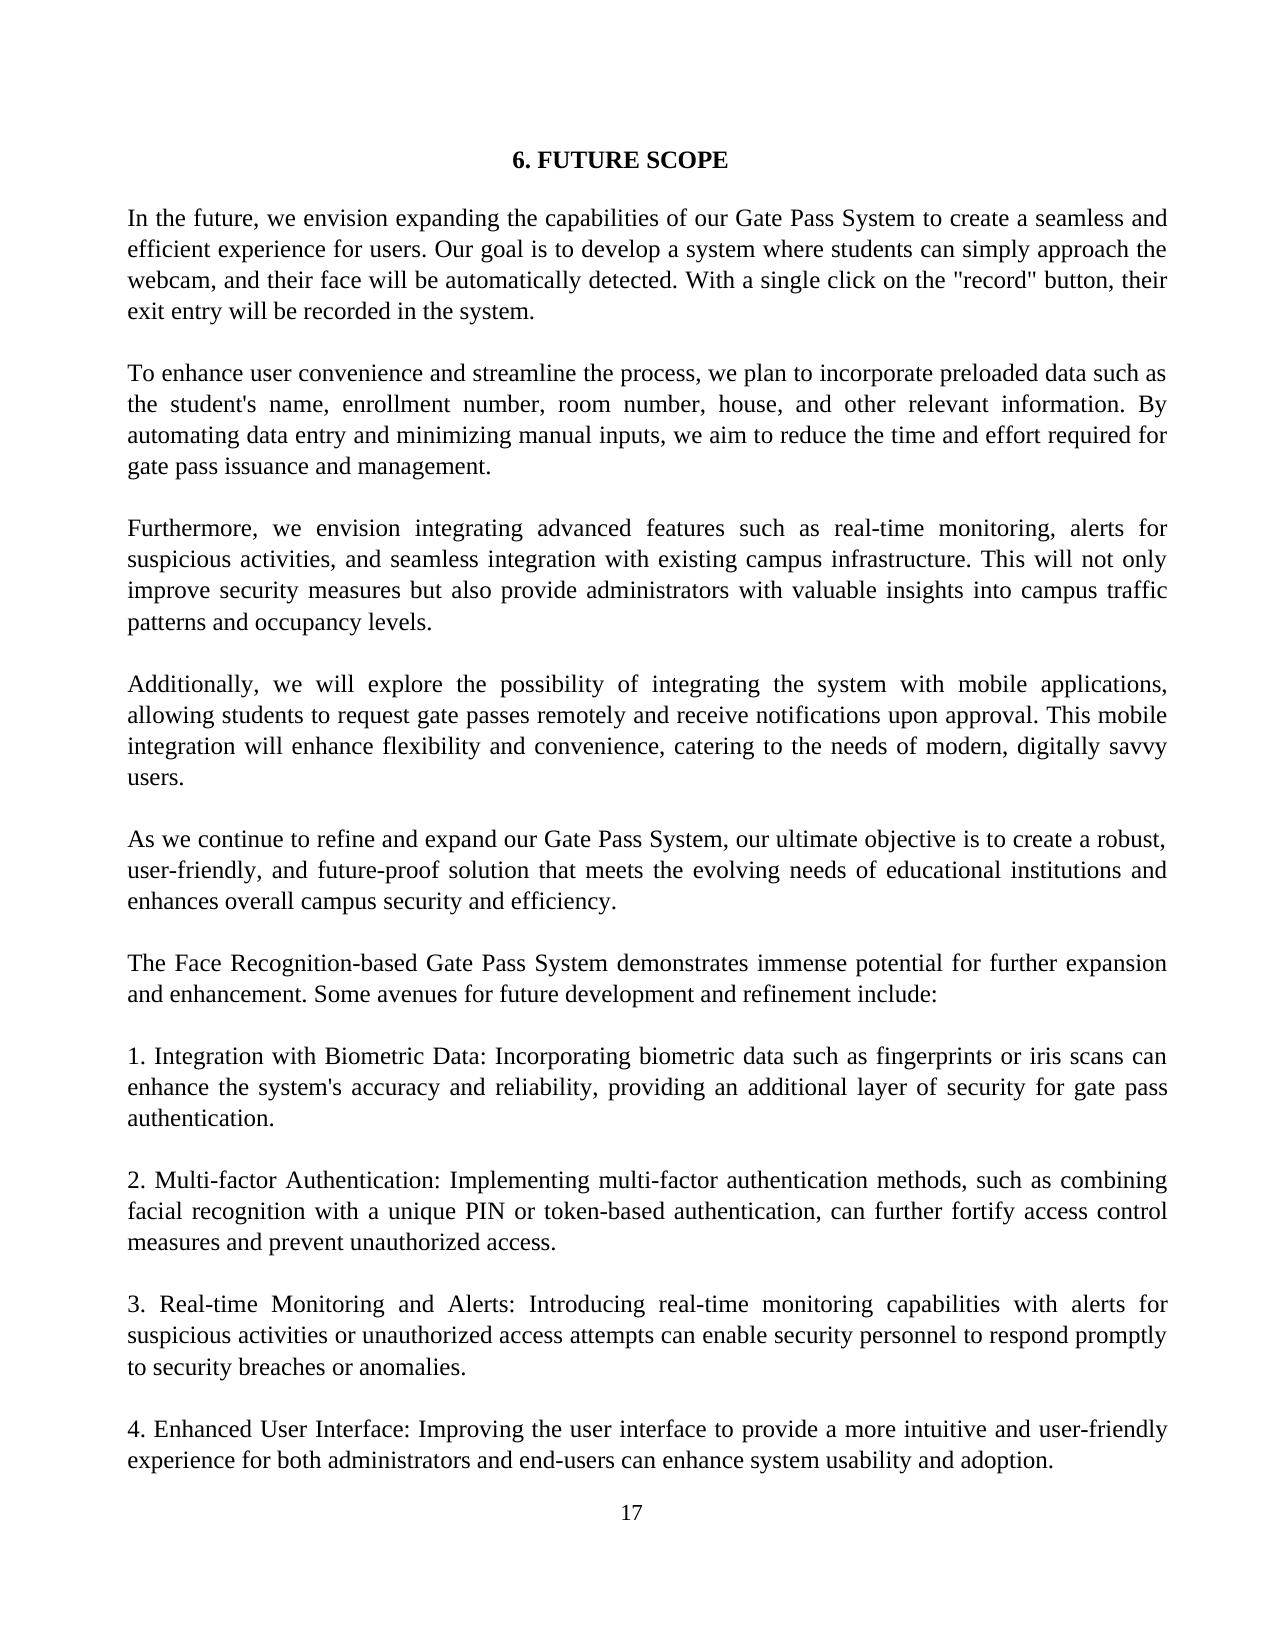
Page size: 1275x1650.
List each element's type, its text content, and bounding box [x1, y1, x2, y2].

text 2. Multi-factor Authentication: Implementing multi-factor authentication methods, such as combining facial recognition with a unique PIN or token-based authentication, can further fortify access control measures and prevent unauthorized access. [127, 1165, 1169, 1256]
text Furthermore, we envision integrating advanced features such as real-time monitoring, alerts for suspicious activities, and seamless integration with existing campus infrastructure. This will not only improve security measures but also provide administrators with valuable insights into campus traffic patterns and occupancy levels. [127, 513, 1169, 635]
text 1. Integration with Biometric Data: Incorporating biometric data such as fingerprints or iris scans can enhance the system's accuracy and reliability, providing an additional layer of security for gate pass authentication. [127, 1041, 1169, 1132]
text Additionally, we will explore the possibility of integrating the system with mobile applications, allowing students to request gate passes remotely and receive notifications upon approval. This mobile integration will enhance flexibility and convenience, catering to the needs of modern, digitally savvy users. [127, 669, 1169, 791]
text To enhance user convenience and streamline the process, we plan to incorporate preloaded data such as the student's name, enrollment number, room number, house, and other relevant information. By automating data entry and minimizing manual inputs, we aim to reduce the time and effort required for gate pass issuance and management. [127, 358, 1169, 480]
text In the future, we envision expanding the capabilities of our Gate Pass System to create a seamless and efficient experience for users. Our goal is to develop a system where students can simply approach the webcam, and their face will be automatically detected. With a single click on the "record" button, their exit entry will be recorded in the system. [127, 203, 1169, 325]
text As we continue to refine and expand our Gate Pass System, our ultimate objective is to create a robust, user-friendly, and future-proof solution that meets the evolving needs of educational institutions and enhances overall campus security and efficiency. [127, 824, 1169, 915]
text 4. Enhanced User Interface: Improving the user interface to provide a more intuitive and user-friendly experience for both administrators and end-users can enhance system usability and adoption. [127, 1414, 1169, 1473]
text The Face Recognition-based Gate Pass System demonstrates immense potential for further expansion and enhancement. Some avenues for future development and refinement include: [127, 948, 1169, 1008]
text 3. Real-time Monitoring and Alerts: Introducing real-time monitoring capabilities with alerts for suspicious activities or unauthorized access attempts can enable security personnel to respond promptly to security breaches or anomalies. [127, 1289, 1169, 1380]
text 6. FUTURE SCOPE [127, 146, 1113, 174]
